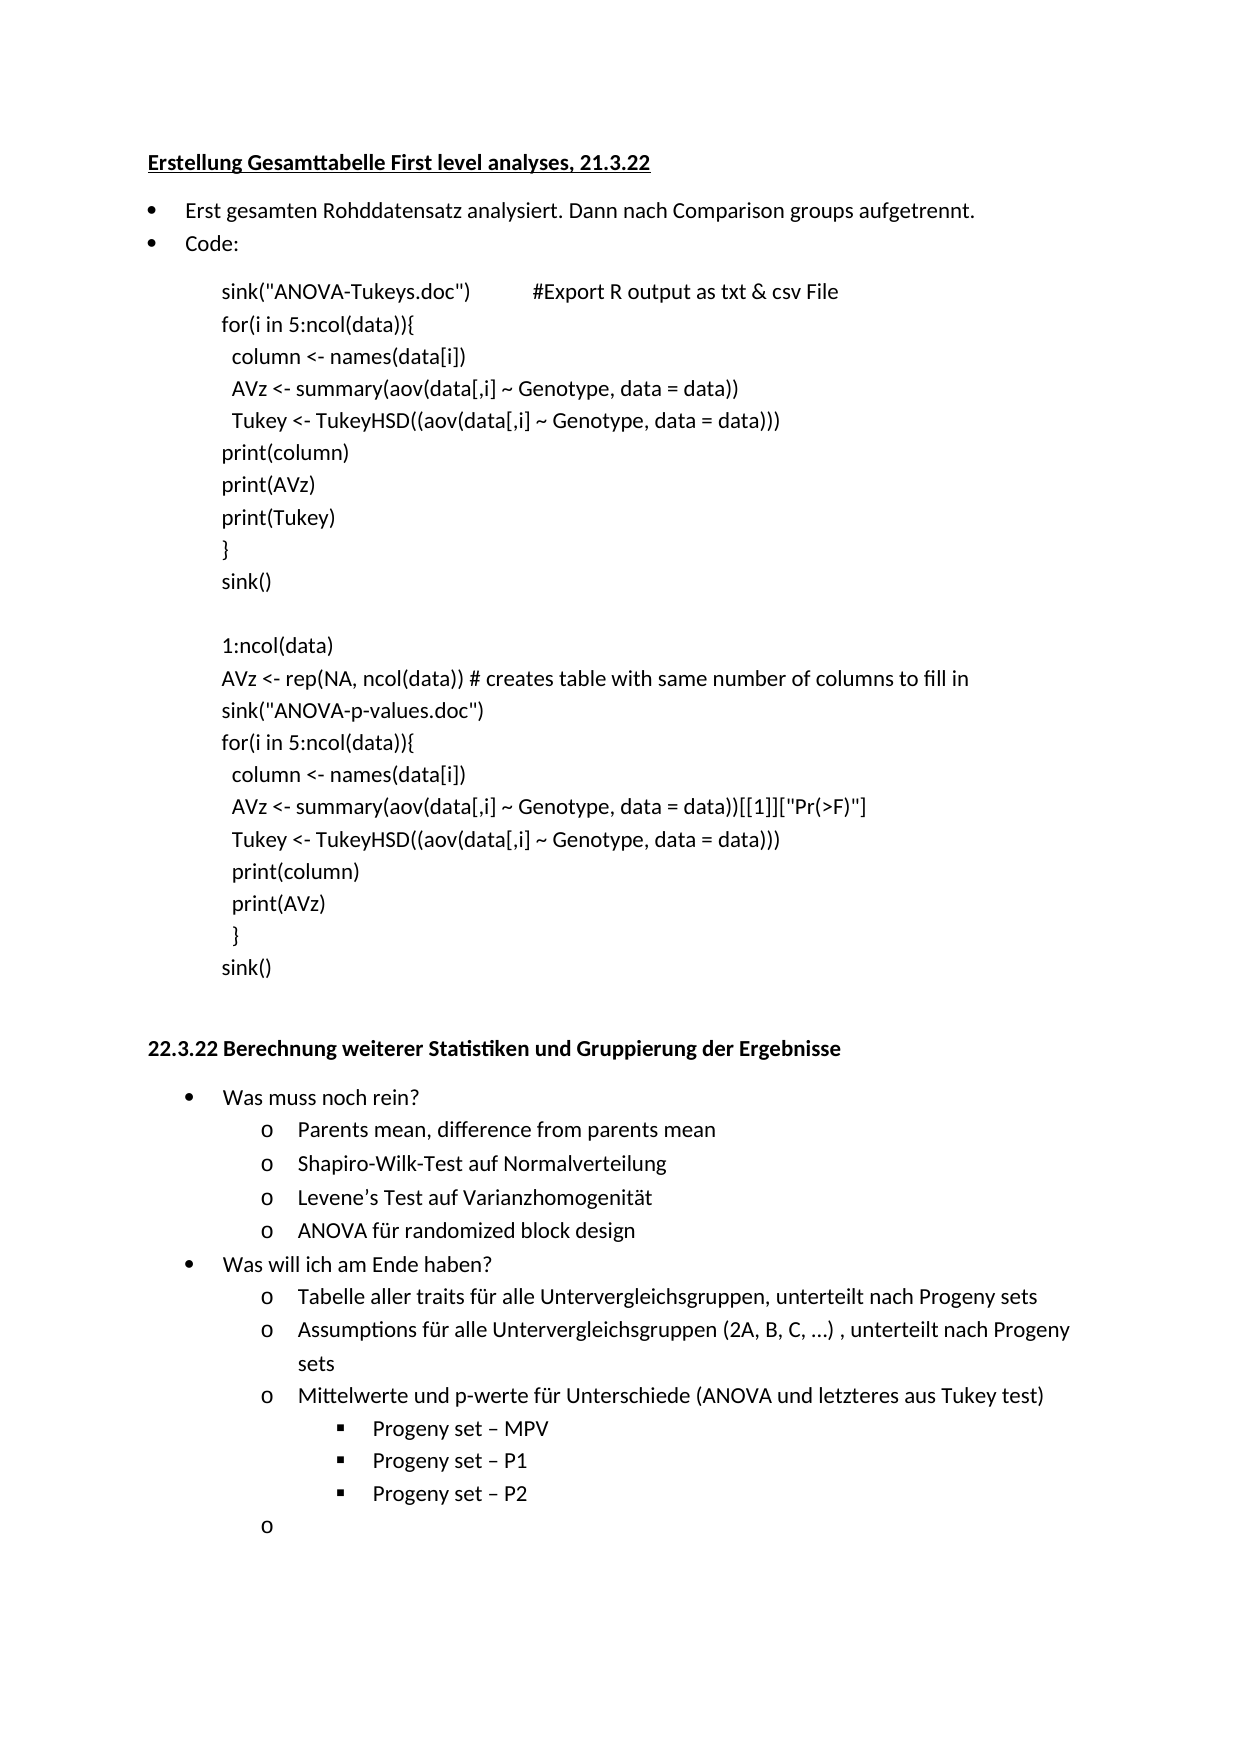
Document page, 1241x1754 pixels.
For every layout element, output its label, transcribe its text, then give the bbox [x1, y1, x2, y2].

text print(column) [221, 857, 1093, 885]
list Progeny set – MPV [335, 1414, 1093, 1442]
text column <- names(data[i]) [221, 760, 1093, 788]
text for(i in 5:ncol(data)){ [221, 310, 1093, 338]
text } [221, 921, 1093, 949]
text sink("ANOVA-Tukeys.doc") #Export R output as txt & csv File [221, 277, 1093, 306]
text 22.3.22 Berechnung weiterer Statistiken und Gruppierung der Ergebnisse [148, 1034, 1093, 1062]
list Was will ich am Ende haben? [185, 1250, 1093, 1278]
text sink() [221, 567, 1093, 595]
list Levene’s Test auf Varianzhomogenität [260, 1183, 1093, 1212]
list Code: [148, 229, 1093, 257]
list Shapiro-Wilk-Test auf Normalverteilung [260, 1149, 1093, 1178]
text Tukey <- TukeyHSD((aov(data[,i] ~ Genotype, data = data))) [221, 406, 1093, 434]
text } [221, 535, 1093, 563]
list Assumptions für alle Untervergleichsgruppen (2A, B, C, …) , unterteilt nach Progeny sets [260, 1315, 1093, 1377]
list Progeny set – P1 [335, 1447, 1093, 1475]
list Parents mean, difference from parents mean [260, 1116, 1093, 1145]
text sink("ANOVA-p-values.doc") [221, 696, 1093, 724]
text print(Tukey) [221, 503, 1093, 531]
text print(AVz) [221, 471, 1093, 499]
list Tabelle aller traits für alle Untervergleichsgruppen, unterteilt nach Progeny sets [260, 1282, 1093, 1311]
text column <- names(data[i]) [221, 342, 1093, 370]
list Progeny set – P2 [335, 1479, 1093, 1507]
list Mittelwerte und p-werte für Unterschiede (ANOVA und letzteres aus Tukey test) [260, 1381, 1093, 1410]
text for(i in 5:ncol(data)){ [221, 728, 1093, 756]
text Tukey <- TukeyHSD((aov(data[,i] ~ Genotype, data = data))) [221, 825, 1093, 853]
text print(column) [221, 438, 1093, 466]
text 1:ncol(data) [221, 632, 1093, 659]
list Erst gesamten Rohddatensatz analysiert. Dann nach Comparison groups aufgetrennt. [148, 196, 1093, 224]
text AVz <- summary(aov(data[,i] ~ Genotype, data = data))[[1]]["Pr(>F)"] [221, 792, 1093, 821]
text Erstellung Gesamttabelle First level analyses, 21.3.22 [148, 148, 1093, 176]
text AVz <- rep(NA, ncol(data)) # creates table with same number of columns to fill in [221, 664, 1093, 692]
text AVz <- summary(aov(data[,i] ~ Genotype, data = data)) [221, 374, 1093, 402]
list ANOVA für randomized block design [260, 1216, 1093, 1245]
text print(AVz) [221, 889, 1093, 917]
text sink() [221, 953, 1093, 981]
list Was muss noch rein? [185, 1083, 1093, 1111]
